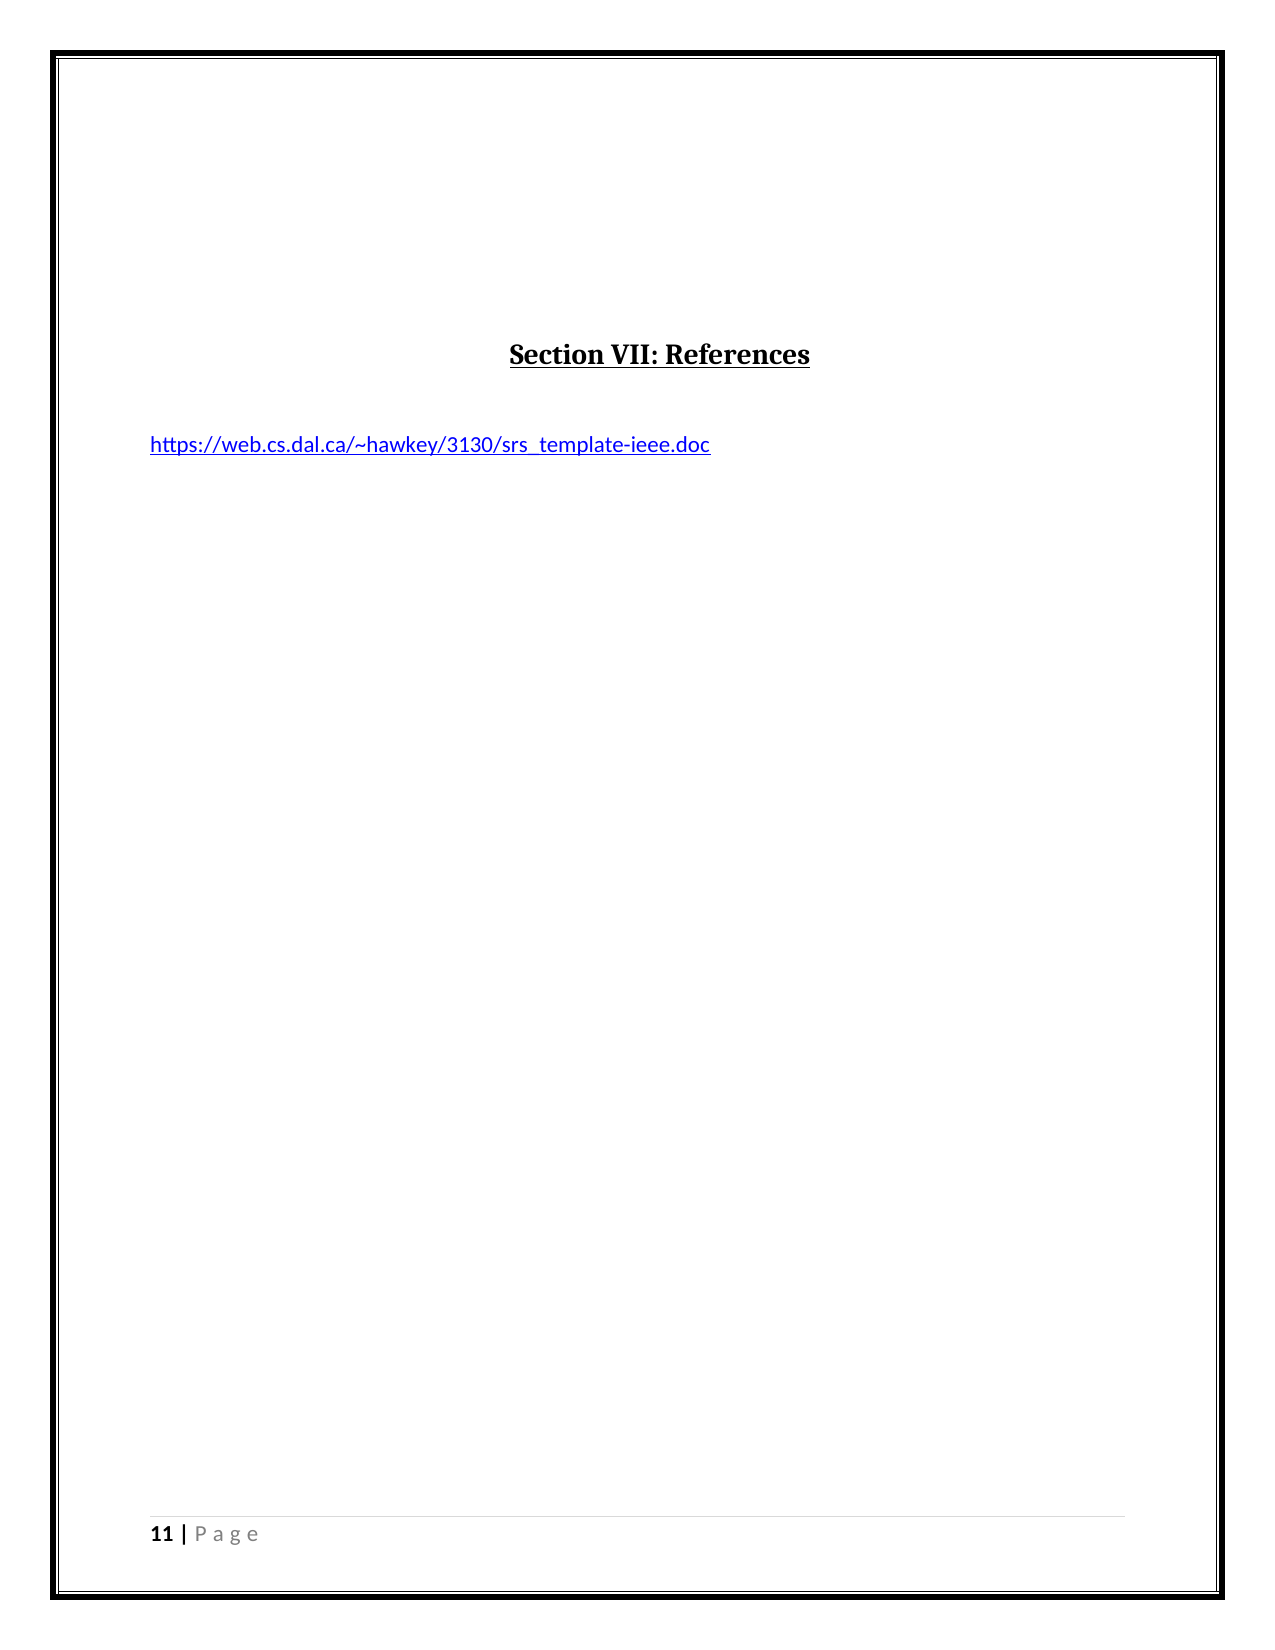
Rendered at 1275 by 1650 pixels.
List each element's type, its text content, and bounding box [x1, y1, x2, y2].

subtitle Section VII: References [195, 338, 1125, 372]
text https://web.cs.dal.ca/~hawkey/3130/srs_template-ieee.doc [150, 430, 1125, 458]
